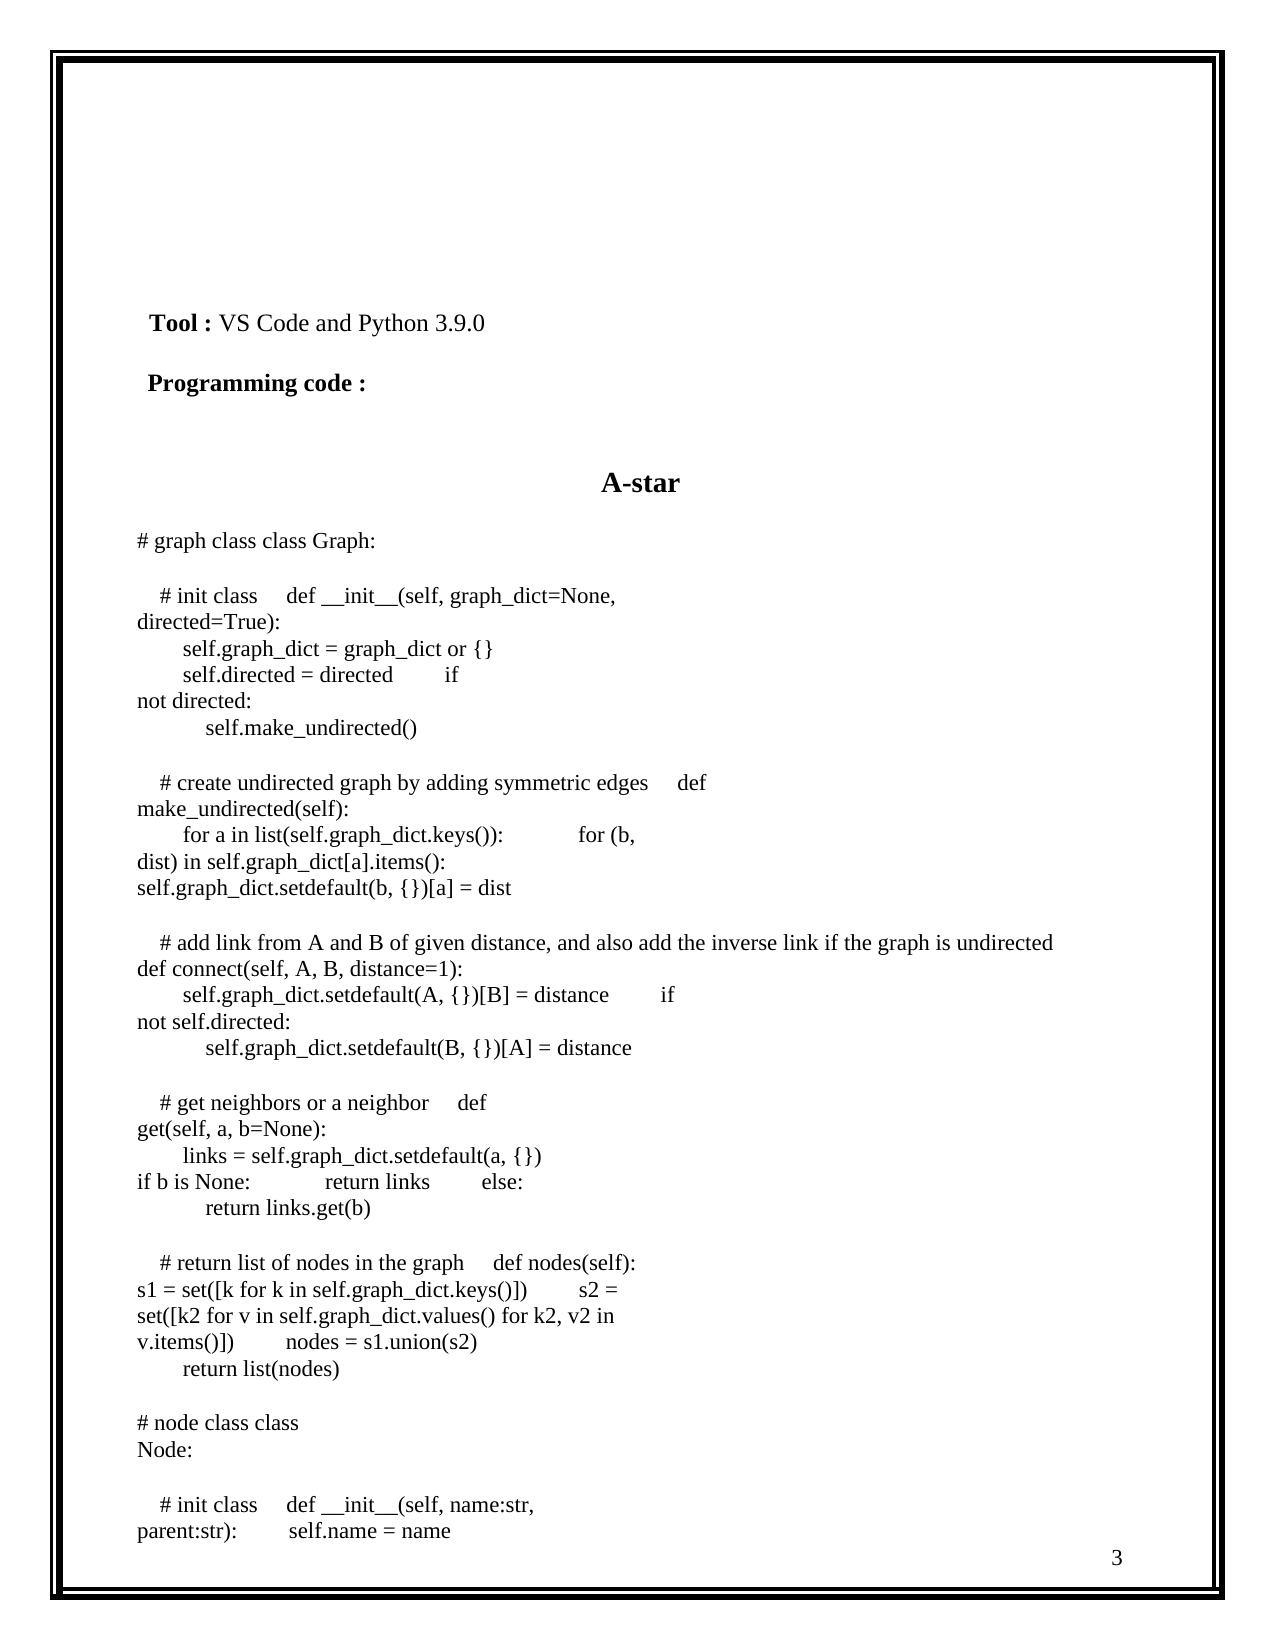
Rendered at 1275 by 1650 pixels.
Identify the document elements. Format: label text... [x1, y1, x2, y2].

text Programming code : [147, 368, 1152, 396]
text return links.get(b) [137, 1194, 990, 1221]
text # create undirected graph by adding symmetric edges def make_undirected(self): [137, 769, 768, 821]
text self.make_undirected() [137, 714, 990, 740]
text self.graph_dict.setdefault(A, {})[B] = distance if not self.directed: [137, 982, 706, 1034]
text # node class class Node: [137, 1409, 330, 1462]
text self.directed = directed if not directed: [137, 661, 460, 714]
text # graph class class Graph: [137, 527, 1152, 554]
text self.graph_dict.setdefault(B, {})[A] = distance [137, 1034, 990, 1061]
text links = self.graph_dict.setdefault(a, {}) if b is None: return links else: [137, 1142, 607, 1194]
subtitle A-star [248, 465, 1033, 499]
text for a in list(self.graph_dict.keys()): for (b, dist) in self.graph_dict[a].items(): self.graph_dict.setdefault(b, {})[a] = dist [137, 821, 676, 900]
text Tool : VS Code and Python 3.9.0 [149, 308, 1149, 337]
text # get neighbors or a neighbor def get(self, a, b=None): [137, 1089, 518, 1142]
text # add link from A and B of given distance, and also add the inverse link if the graph is undirected def connect(self, A, B, distance=1): [137, 929, 1072, 982]
text # return list of nodes in the graph def nodes(self): s1 = set([k for k in self.graph_dict.keys()]) s2 = set([k2 for v in self.graph_dict.values() for k2, v2 in v.items()]) nodes = s1.union(s2) [137, 1249, 642, 1355]
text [137, 1491, 575, 1543]
text return list(nodes) [137, 1355, 990, 1381]
text self.graph_dict = graph_dict or {} [137, 635, 990, 661]
text # init class def __init__(self, graph_dict=None, directed=True): [137, 582, 717, 635]
